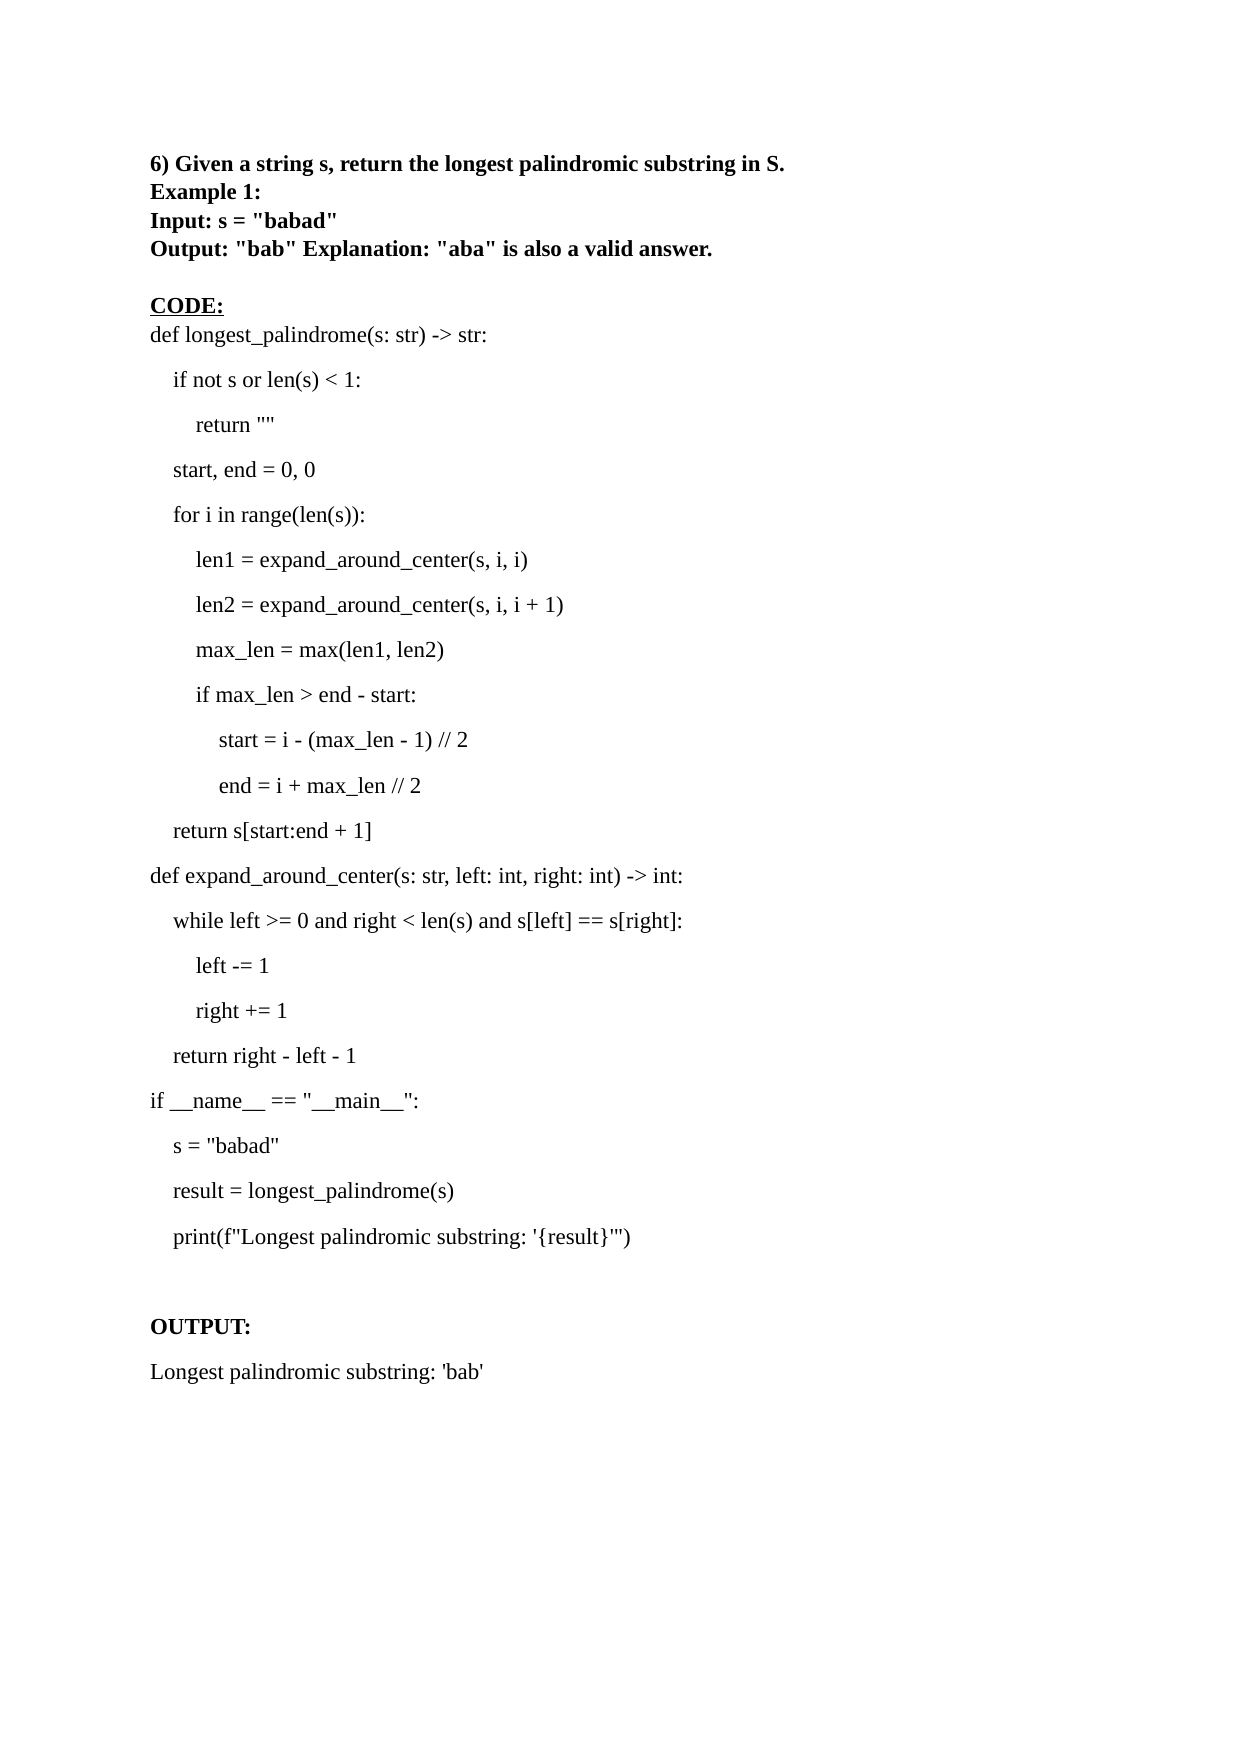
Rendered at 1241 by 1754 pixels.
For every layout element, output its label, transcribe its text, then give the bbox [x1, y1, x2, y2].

text CODE: [150, 292, 1090, 318]
text print(f"Longest palindromic substring: '{result}'") [150, 1223, 1090, 1249]
text left -= 1 [150, 952, 1090, 978]
text return "" [150, 411, 1090, 437]
text if __name__ == "__main__": [150, 1087, 1090, 1114]
text if max_len > end - start: [150, 681, 1090, 708]
text end = i + max_len // 2 [150, 772, 1090, 798]
text Output: "bab" Explanation: "aba" is also a valid answer. [150, 235, 1090, 262]
text start, end = 0, 0 [150, 456, 1090, 482]
text def expand_around_center(s: str, left: int, right: int) -> int: [150, 862, 1090, 888]
text if not s or len(s) < 1: [150, 366, 1090, 392]
text Input: s = "babad" [150, 207, 1090, 233]
text def longest_palindrome(s: str) -> str: [150, 321, 1090, 347]
text max_len = max(len1, len2) [150, 636, 1090, 663]
text result = longest_palindrome(s) [150, 1178, 1090, 1204]
text len1 = expand_around_center(s, i, i) [150, 546, 1090, 572]
text return s[start:end + 1] [150, 817, 1090, 843]
text while left >= 0 and right < len(s) and s[left] == s[right]: [150, 907, 1090, 933]
text return right - left - 1 [150, 1042, 1090, 1069]
text OUTPUT: [150, 1313, 1090, 1339]
text Example 1: [150, 178, 1090, 205]
text for i in range(len(s)): [150, 501, 1090, 527]
text len2 = expand_around_center(s, i, i + 1) [150, 591, 1090, 618]
text right += 1 [150, 997, 1090, 1023]
text start = i - (max_len - 1) // 2 [150, 727, 1090, 753]
text Longest palindromic substring: 'bab' [150, 1358, 1090, 1384]
text 6) Given a string s, return the longest palindromic substring in S. [150, 150, 1090, 176]
text s = "babad" [150, 1132, 1090, 1159]
